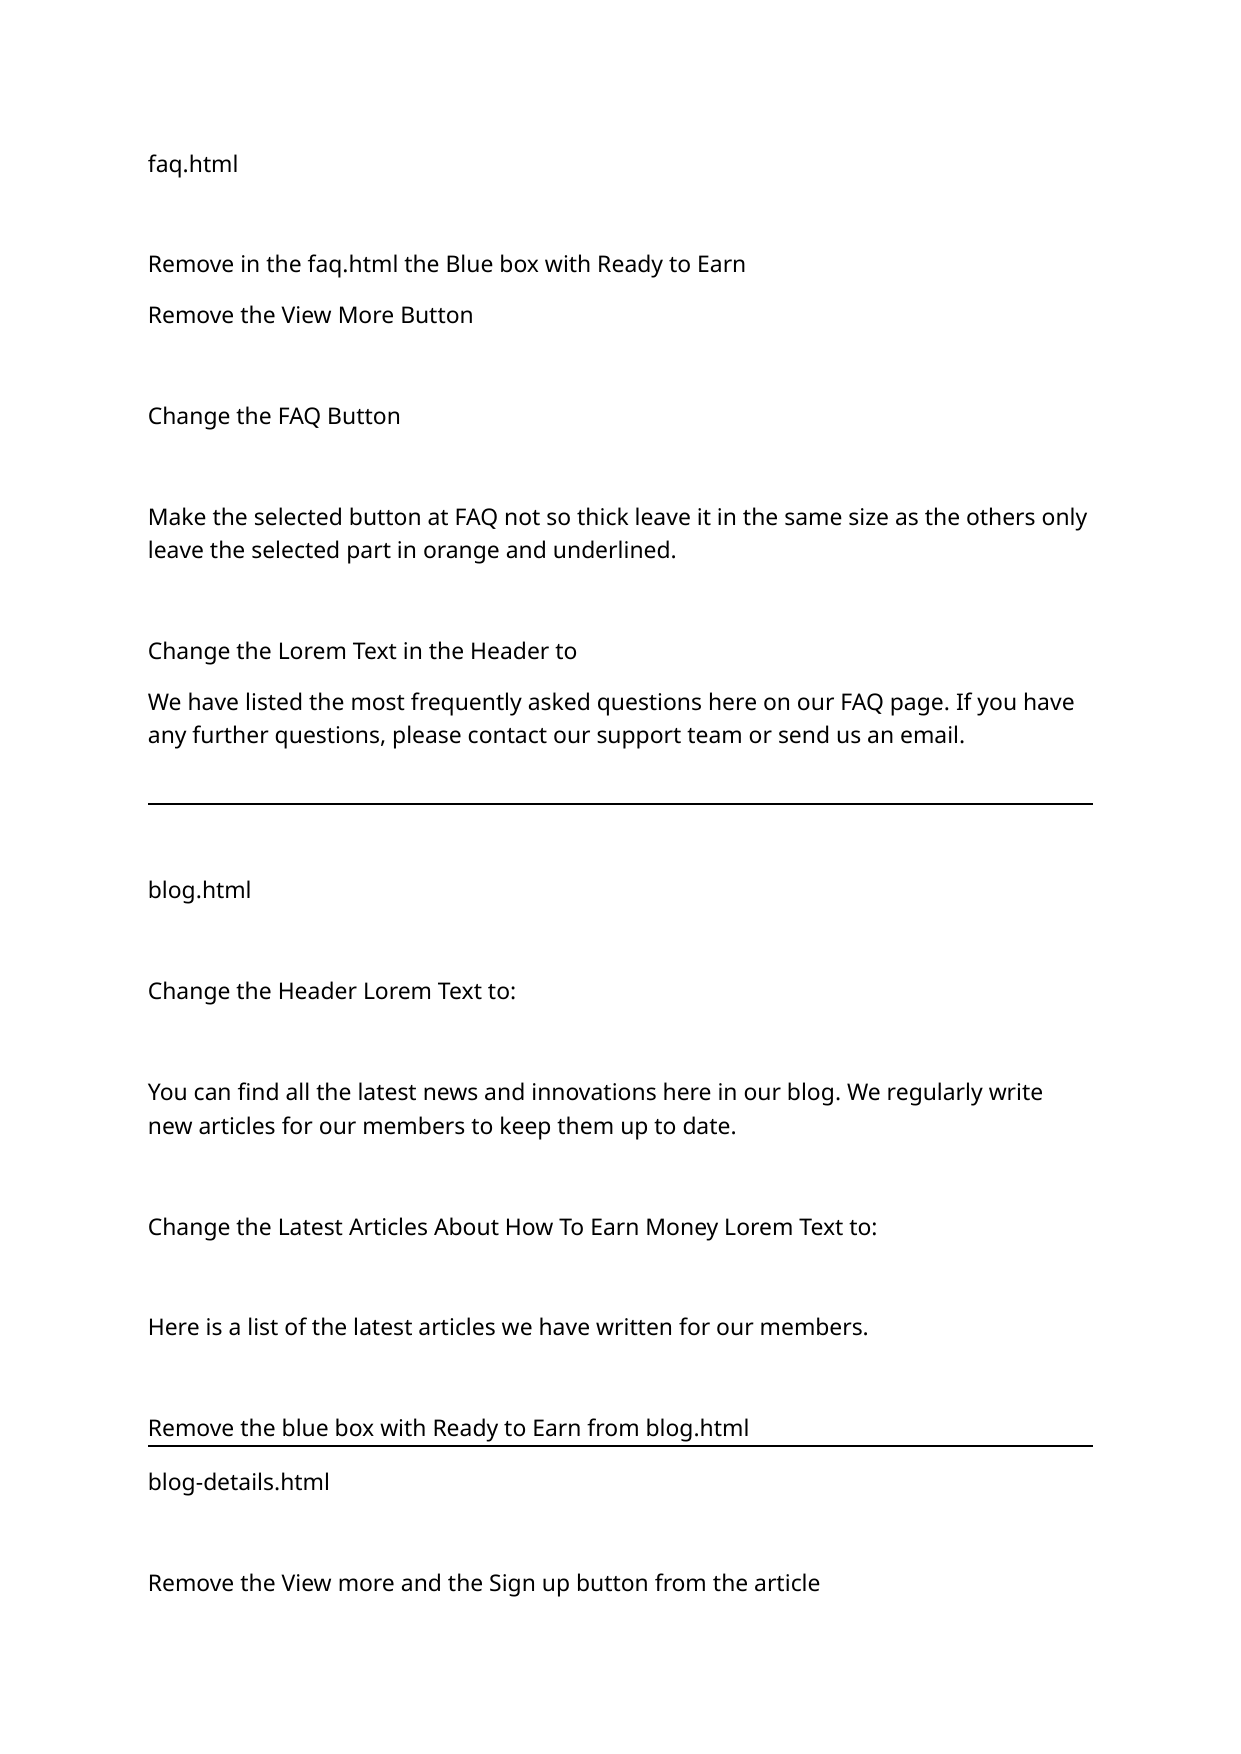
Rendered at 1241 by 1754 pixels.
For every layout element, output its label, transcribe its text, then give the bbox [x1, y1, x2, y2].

text You can find all the latest news and innovations here in our blog. We regularly write new articles for our members to keep them up to date. [148, 1076, 1093, 1141]
text Make the selected button at FAQ not so thick leave it in the same size as the others only leave the selected part in orange and underlined. [148, 501, 1093, 566]
text faq.html [148, 148, 1093, 179]
text Here is a list of the latest articles we have written for our members. [148, 1311, 1093, 1342]
text Change the Lorem Text in the Header to [148, 635, 1093, 666]
text Change the Header Lorem Text to: [148, 975, 1093, 1006]
text Change the FAQ Button [148, 400, 1093, 431]
text Remove the View more and the Sign up button from the article [148, 1567, 1093, 1598]
text Remove the View More Button [148, 299, 1093, 330]
text Remove the blue box with Ready to Earn from blog.html [148, 1412, 1093, 1445]
text We have listed the most frequently asked questions here on our FAQ page. If you have any further questions, please contact our support team or send us an email. [148, 686, 1093, 751]
text blog.html [148, 874, 1093, 905]
text blog-details.html [148, 1466, 1093, 1497]
text Remove in the faq.html the Blue box with Ready to Earn [148, 248, 1093, 280]
text Change the Latest Articles About How To Earn Money Lorem Text to: [148, 1210, 1093, 1242]
